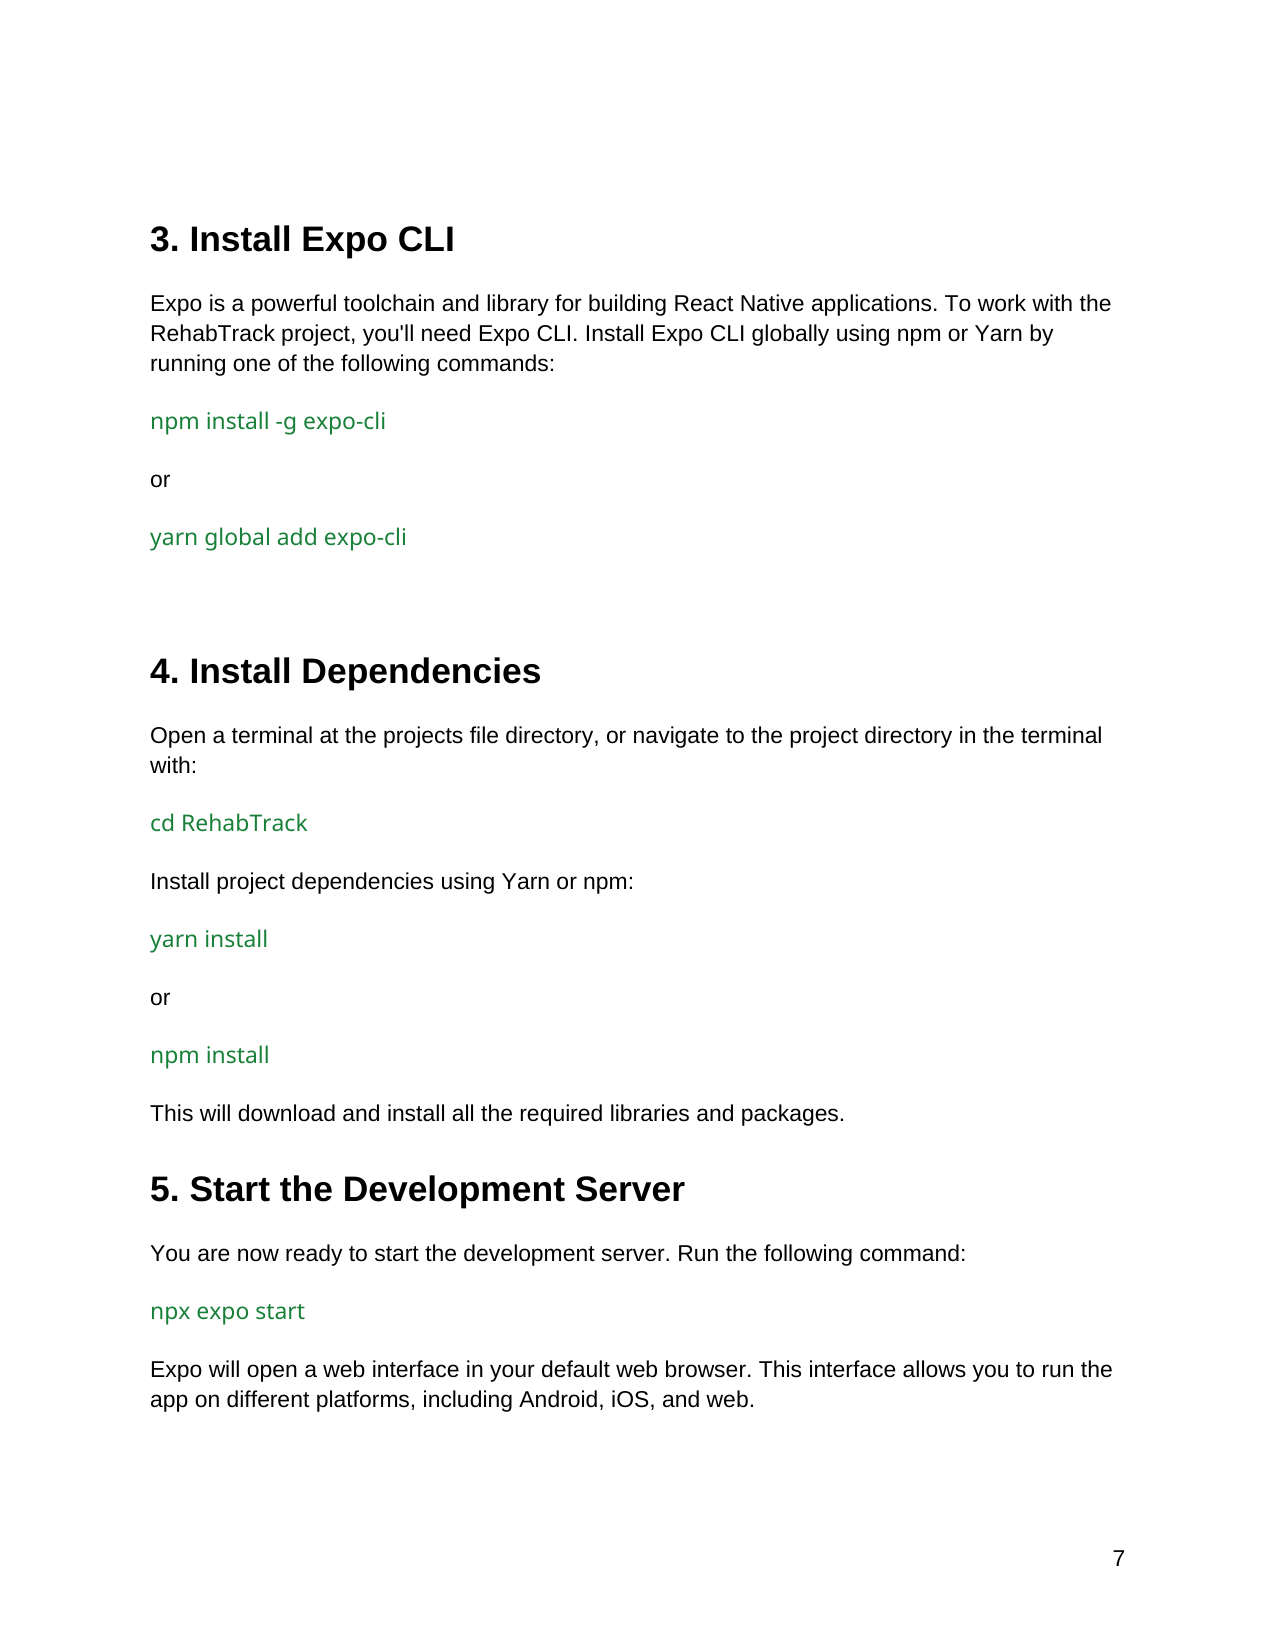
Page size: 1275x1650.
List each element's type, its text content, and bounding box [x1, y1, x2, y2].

text or [150, 466, 1125, 492]
text cd RehabTrack [150, 807, 1125, 838]
text yarn global add expo-cli [150, 521, 1125, 552]
subtitle 3. Install Expo CLI [150, 218, 1125, 258]
text npm install [150, 1039, 1125, 1071]
text Install project dependencies using Yarn or npm: [150, 868, 1125, 894]
text Open a terminal at the projects file directory, or navigate to the project directory in the terminal with: [150, 722, 1125, 778]
text Expo is a powerful toolchain and library for building React Native applications. To work with the RehabTrack project, you'll need Expo CLI. Install Expo CLI globally using npm or Yarn by running one of the following commands: [150, 289, 1125, 376]
text npx expo start [150, 1295, 1125, 1326]
text yarn install [150, 923, 1125, 954]
subtitle 5. Start the Development Server [150, 1168, 1125, 1209]
text or [150, 984, 1125, 1011]
text npm install -g expo-cli [150, 405, 1125, 436]
text This will download and install all the required libraries and packages. [150, 1100, 1125, 1127]
subtitle 4. Install Dependencies [150, 650, 1125, 691]
text You are now ready to start the development server. Run the following command: [150, 1240, 1125, 1266]
text Expo will open a web interface in your default web browser. This interface allows you to run the app on different platforms, including Android, iOS, and web. [150, 1356, 1125, 1412]
